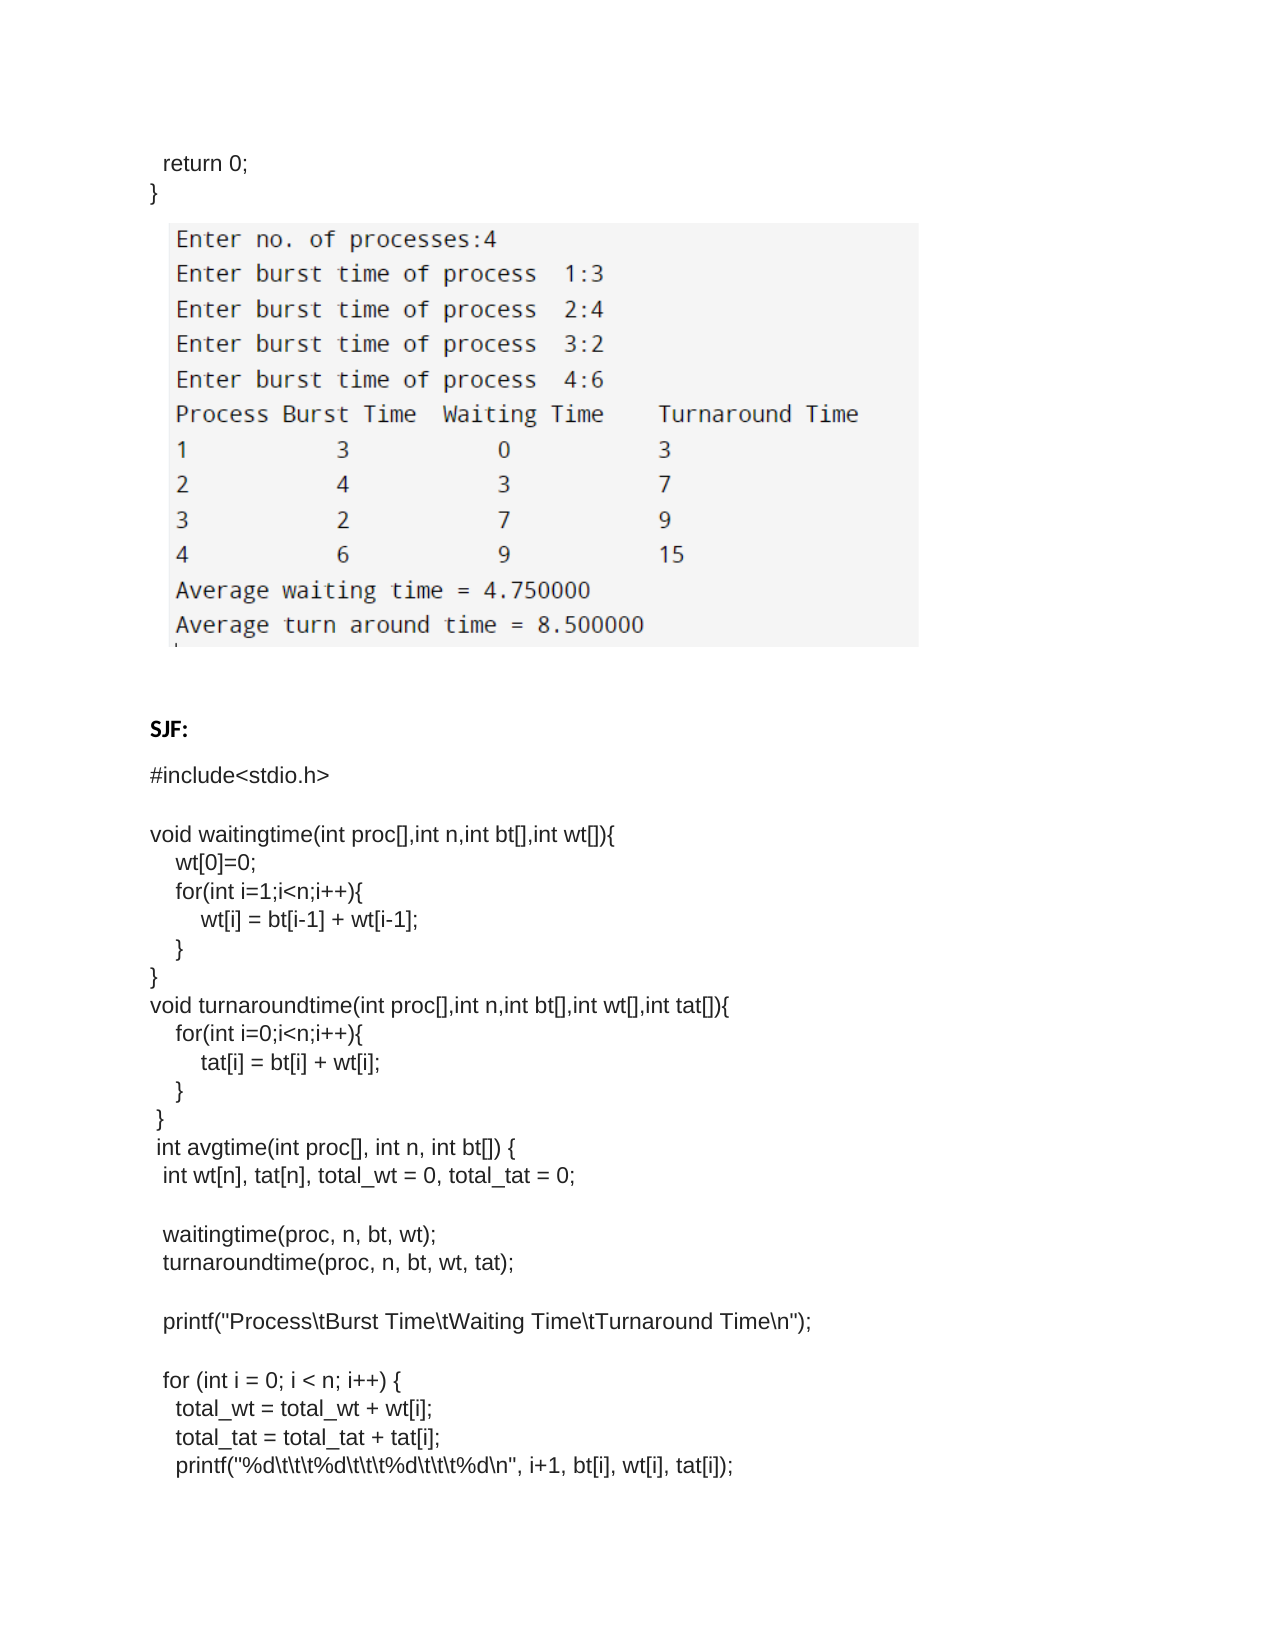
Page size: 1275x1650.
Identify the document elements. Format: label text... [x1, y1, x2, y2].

text SJF: [150, 713, 1125, 743]
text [150, 150, 1125, 205]
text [150, 762, 1125, 1478]
